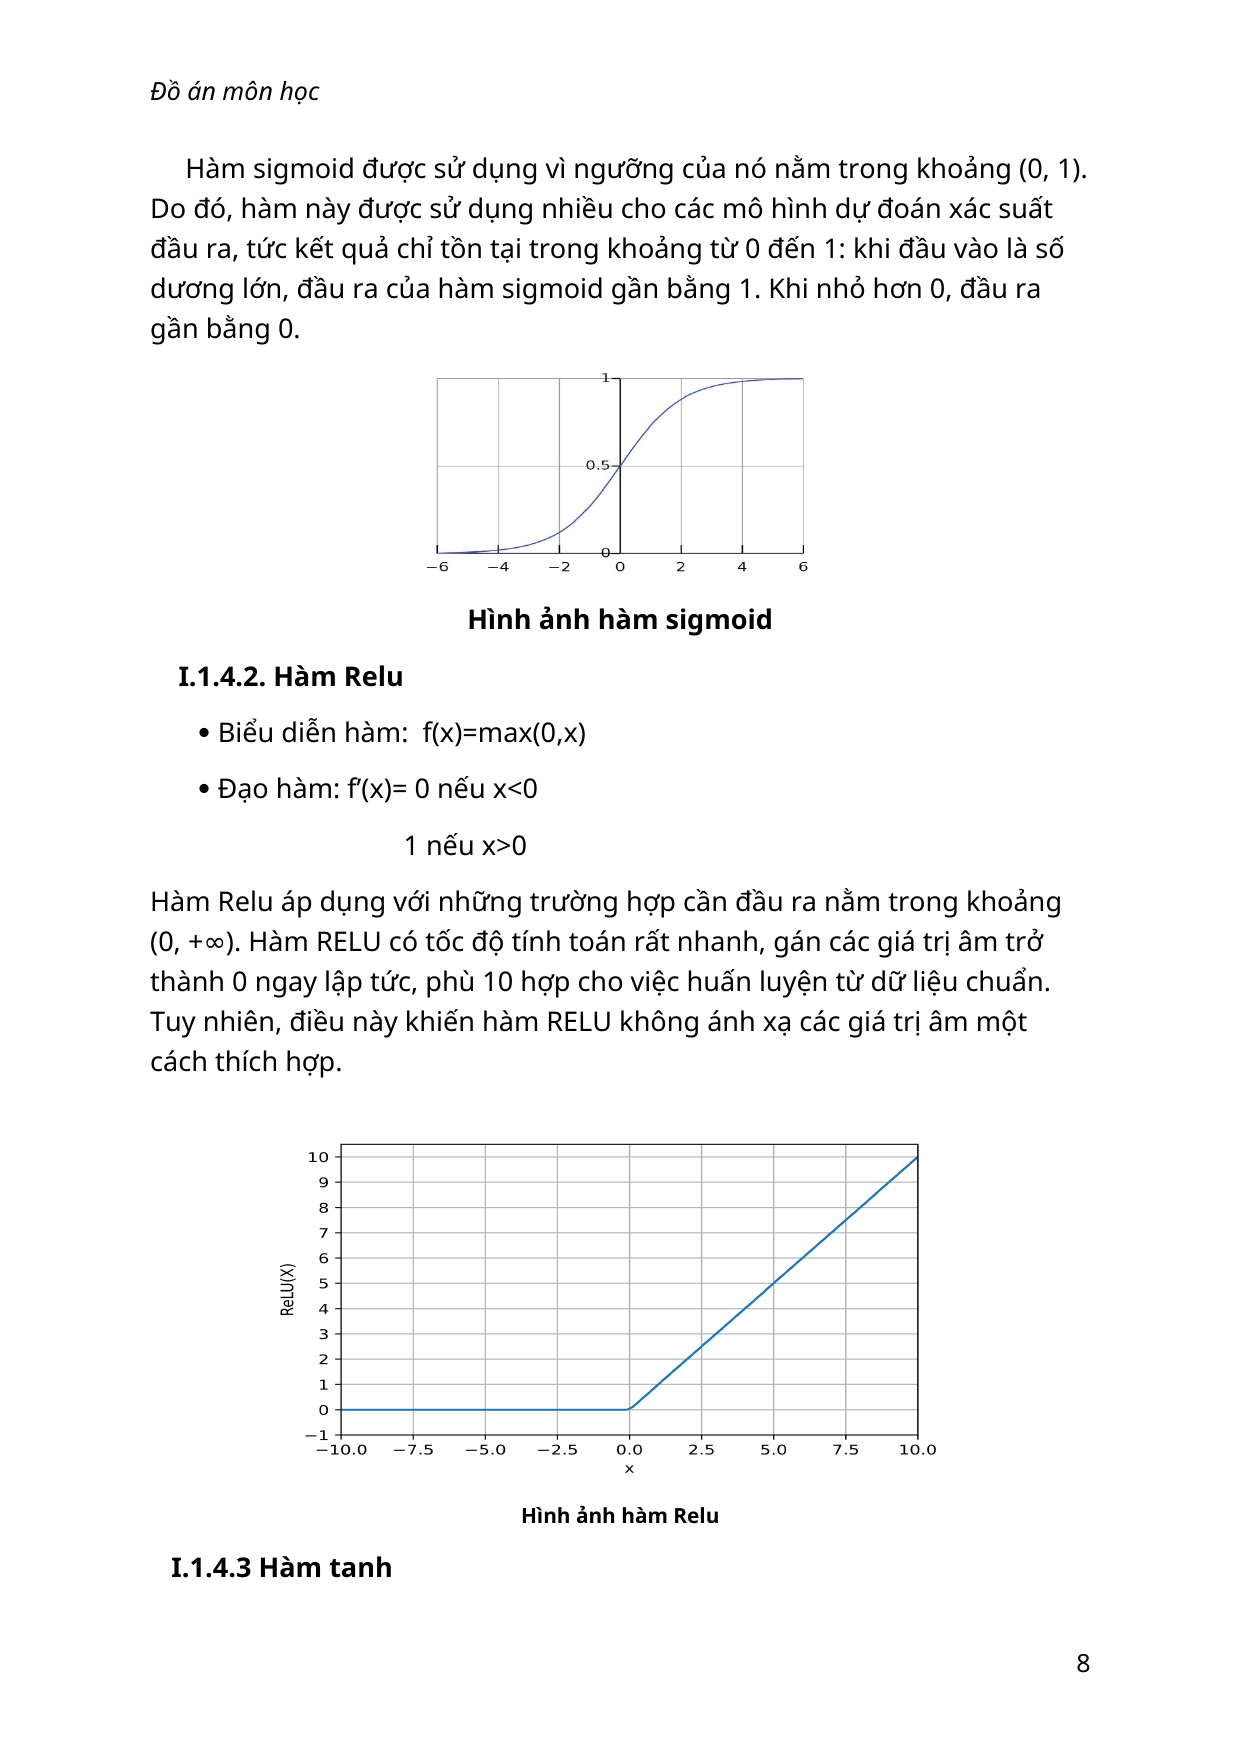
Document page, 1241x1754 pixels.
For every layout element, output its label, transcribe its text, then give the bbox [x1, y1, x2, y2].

text Đạo hàm: f’(x)= 0 nếu x<0 [150, 770, 1090, 807]
text I.1.4.2. Hàm Relu [150, 657, 1090, 694]
picture [248, 1098, 992, 1483]
picture [410, 365, 830, 582]
text Biểu diễn hàm: f(x)=max(0,x) [150, 713, 1090, 750]
text Hàm sigmoid được sử dụng vì ngưỡng của nó nằm trong khoảng (0, 1). Do đó, hàm này được sử dụng nhiều cho các mô hình dự đoán xác suất đầu ra, tức kết quả chỉ tồn tại trong khoảng từ 0 đến 1: khi đầu vào là số dương lớn, đầu ra của hàm sigmoid gần bằng 1. Khi nhỏ hơn 0, đầu ra gần bằng 0. [150, 150, 1090, 346]
text Hình ảnh hàm sigmoid [150, 601, 1090, 637]
text Hàm Relu áp dụng với những trường hợp cần đầu ra nằm trong khoảng (0, +∞). Hàm RELU có tốc độ tính toán rất nhanh, gán các giá trị âm trở thành 0 ngay lập tức, phù 10 hợp cho việc huấn luyện từ dữ liệu chuẩn. Tuy nhiên, điều này khiến hàm RELU không ánh xạ các giá trị âm một cách thích hợp. [150, 883, 1090, 1079]
text I.1.4.3 Hàm tanh [150, 1548, 1090, 1585]
text 1 nếu x>0 [150, 826, 1090, 863]
text Hình ảnh hàm Relu [150, 1501, 1090, 1529]
